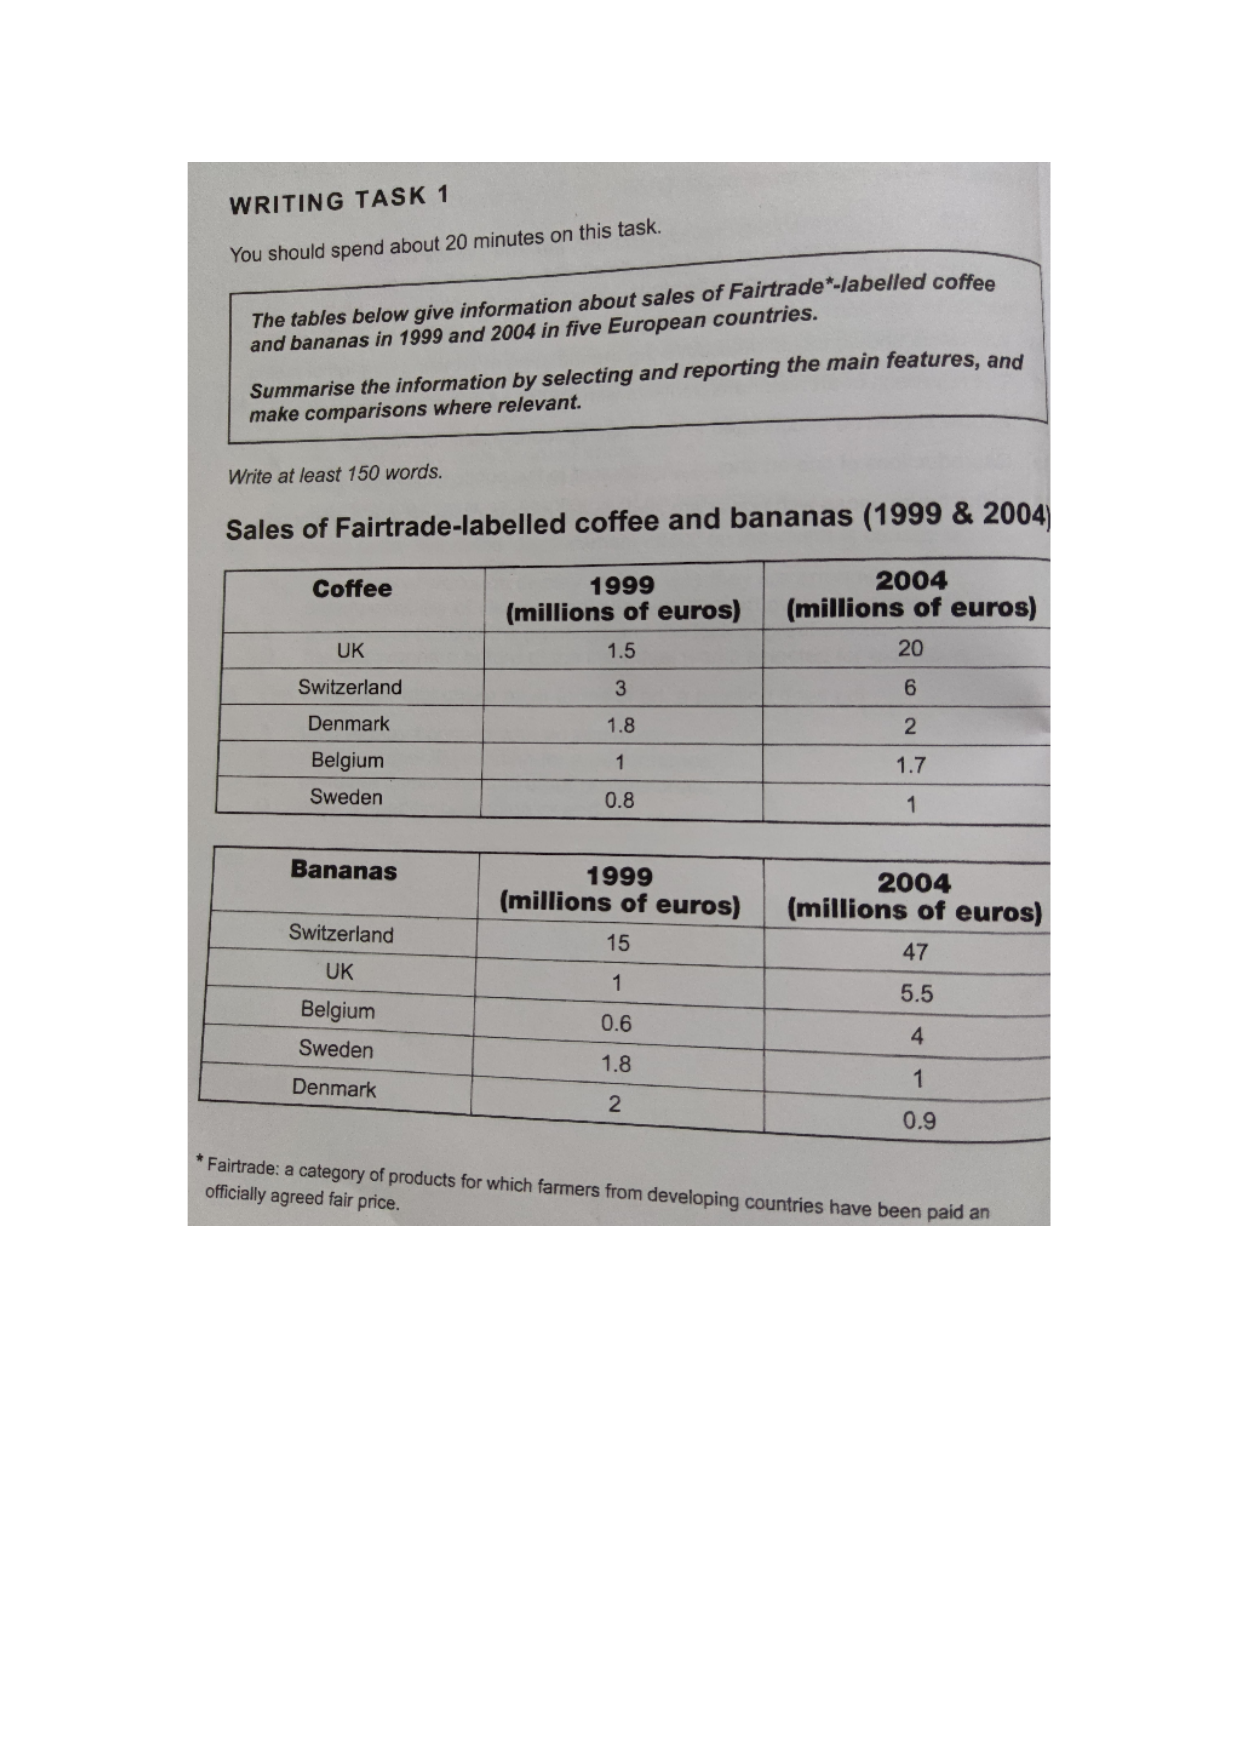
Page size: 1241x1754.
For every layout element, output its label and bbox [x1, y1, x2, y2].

picture [187, 162, 1053, 1226]
